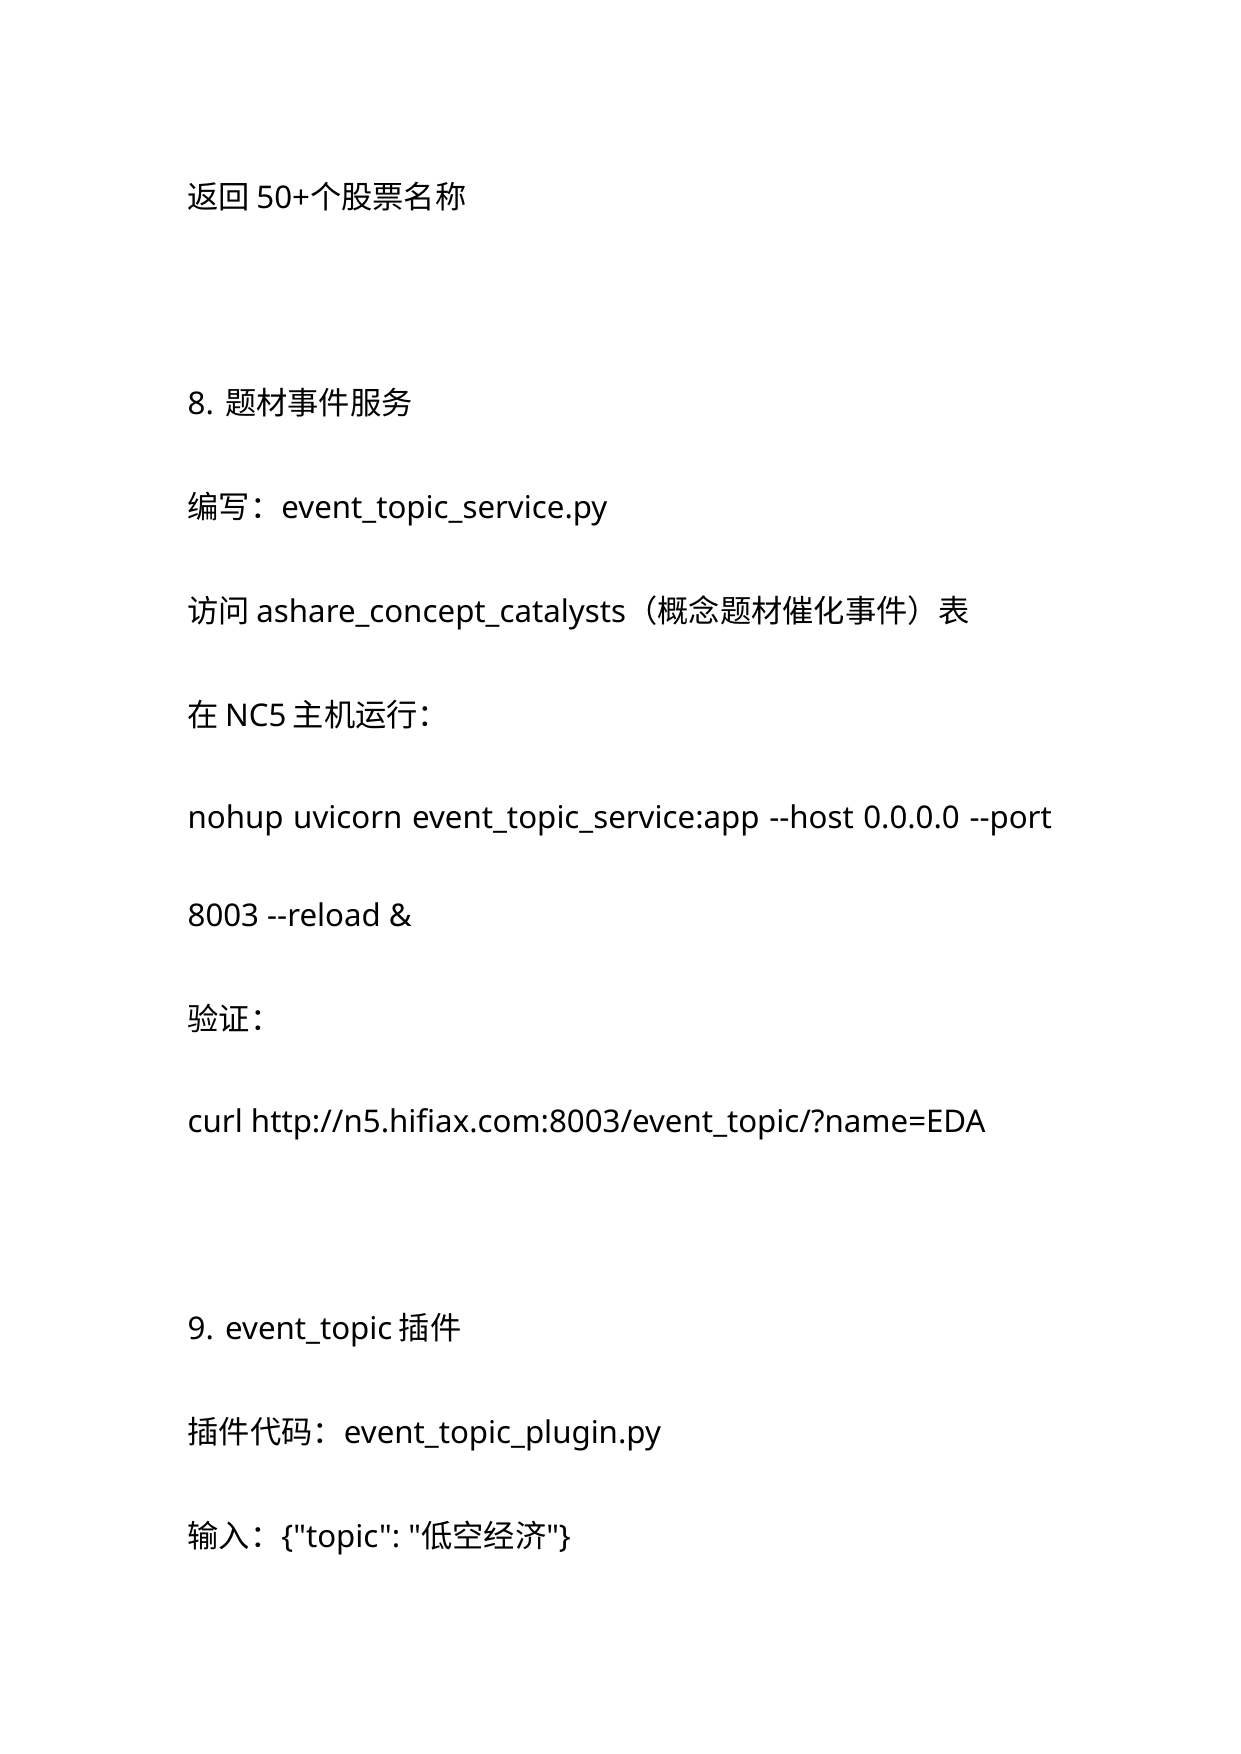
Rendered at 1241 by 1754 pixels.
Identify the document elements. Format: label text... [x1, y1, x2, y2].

text 插件代码：event_topic_plugin.py [187, 1397, 1053, 1462]
text curl http://n5.hifiax.com:8003/event_topic/?name=EDA [187, 1088, 1053, 1153]
text 验证： [187, 984, 1053, 1049]
text nohup uvicorn event_topic_service:app --host 0.0.0.0 --port 8003 --reload & [187, 784, 1053, 947]
text 在NC5主机运行： [187, 680, 1053, 745]
list 题材事件服务 [187, 368, 1053, 433]
text 编写：event_topic_service.py [187, 472, 1053, 537]
text 访问ashare_concept_catalysts（概念题材催化事件）表 [187, 576, 1053, 641]
text 输入：{"topic": "低空经济"} [187, 1501, 1053, 1566]
text 返回50+个股票名称 [187, 162, 1053, 227]
list event_topic插件 [187, 1293, 1053, 1358]
